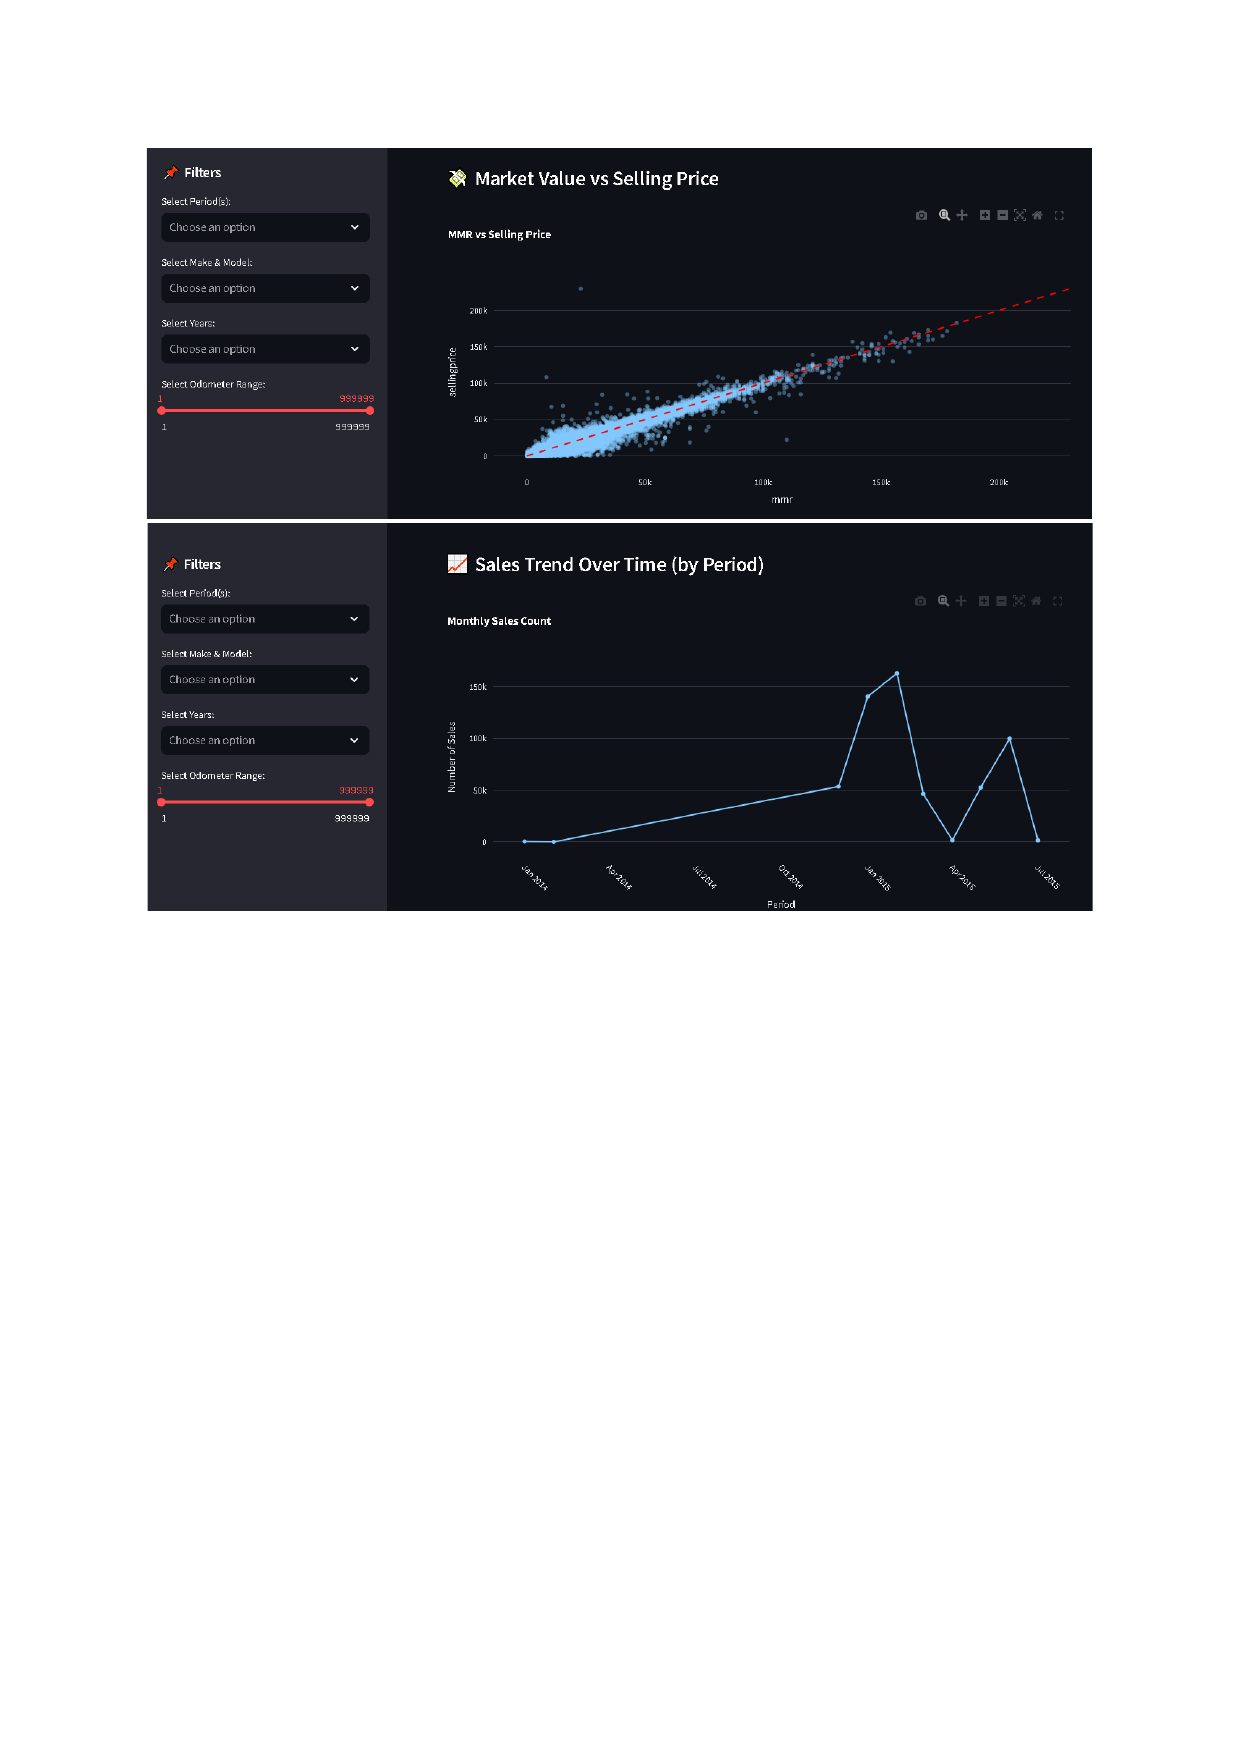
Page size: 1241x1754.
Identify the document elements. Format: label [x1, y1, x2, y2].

picture [146, 148, 1092, 519]
picture [147, 523, 1093, 911]
